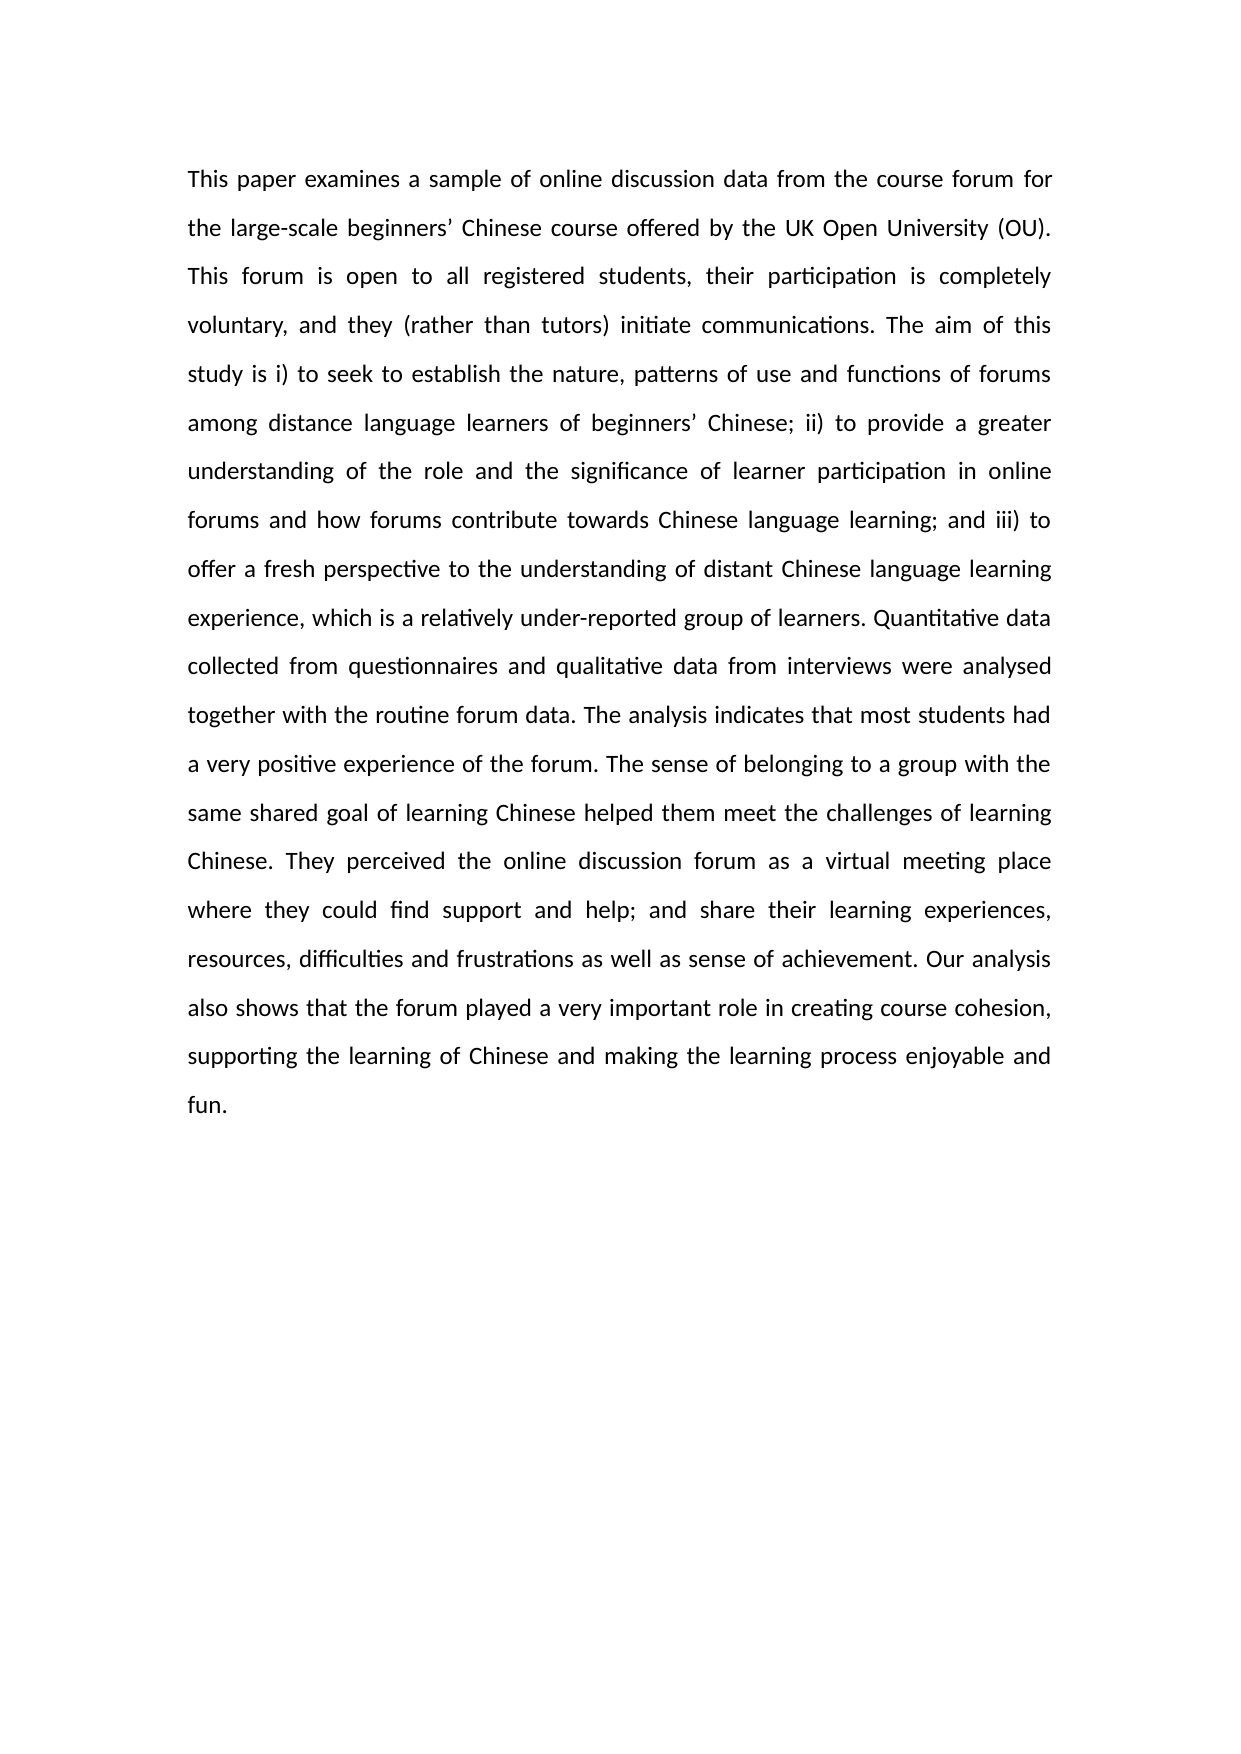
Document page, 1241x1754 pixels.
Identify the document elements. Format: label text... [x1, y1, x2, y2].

text This paper examines a sample of online discussion data from the course forum for the large-scale beginners’ Chinese course offered by the UK Open University (OU). This forum is open to all registered students, their participation is completely voluntary, and they (rather than tutors) initiate communications. The aim of this study is i) to seek to establish the nature, patterns of use and functions of forums among distance language learners of beginners’ Chinese; ii) to provide a greater understanding of the role and the significance of learner participation in online forums and how forums contribute towards Chinese language learning; and iii) to offer a fresh perspective to the understanding of distant Chinese language learning experience, which is a relatively under-reported group of learners. Quantitative data collected from questionnaires and qualitative data from interviews were analysed together with the routine forum data. The analysis indicates that most students had a very positive experience of the forum. The sense of belonging to a group with the same shared goal of learning Chinese helped them meet the challenges of learning Chinese. They perceived the online discussion forum as a virtual meeting place where they could find support and help; and share their learning experiences, resources, difficulties and frustrations as well as sense of achievement. Our analysis also shows that the forum played a very important role in creating course cohesion, supporting the learning of Chinese and making the learning process enjoyable and fun. [187, 162, 1053, 1121]
